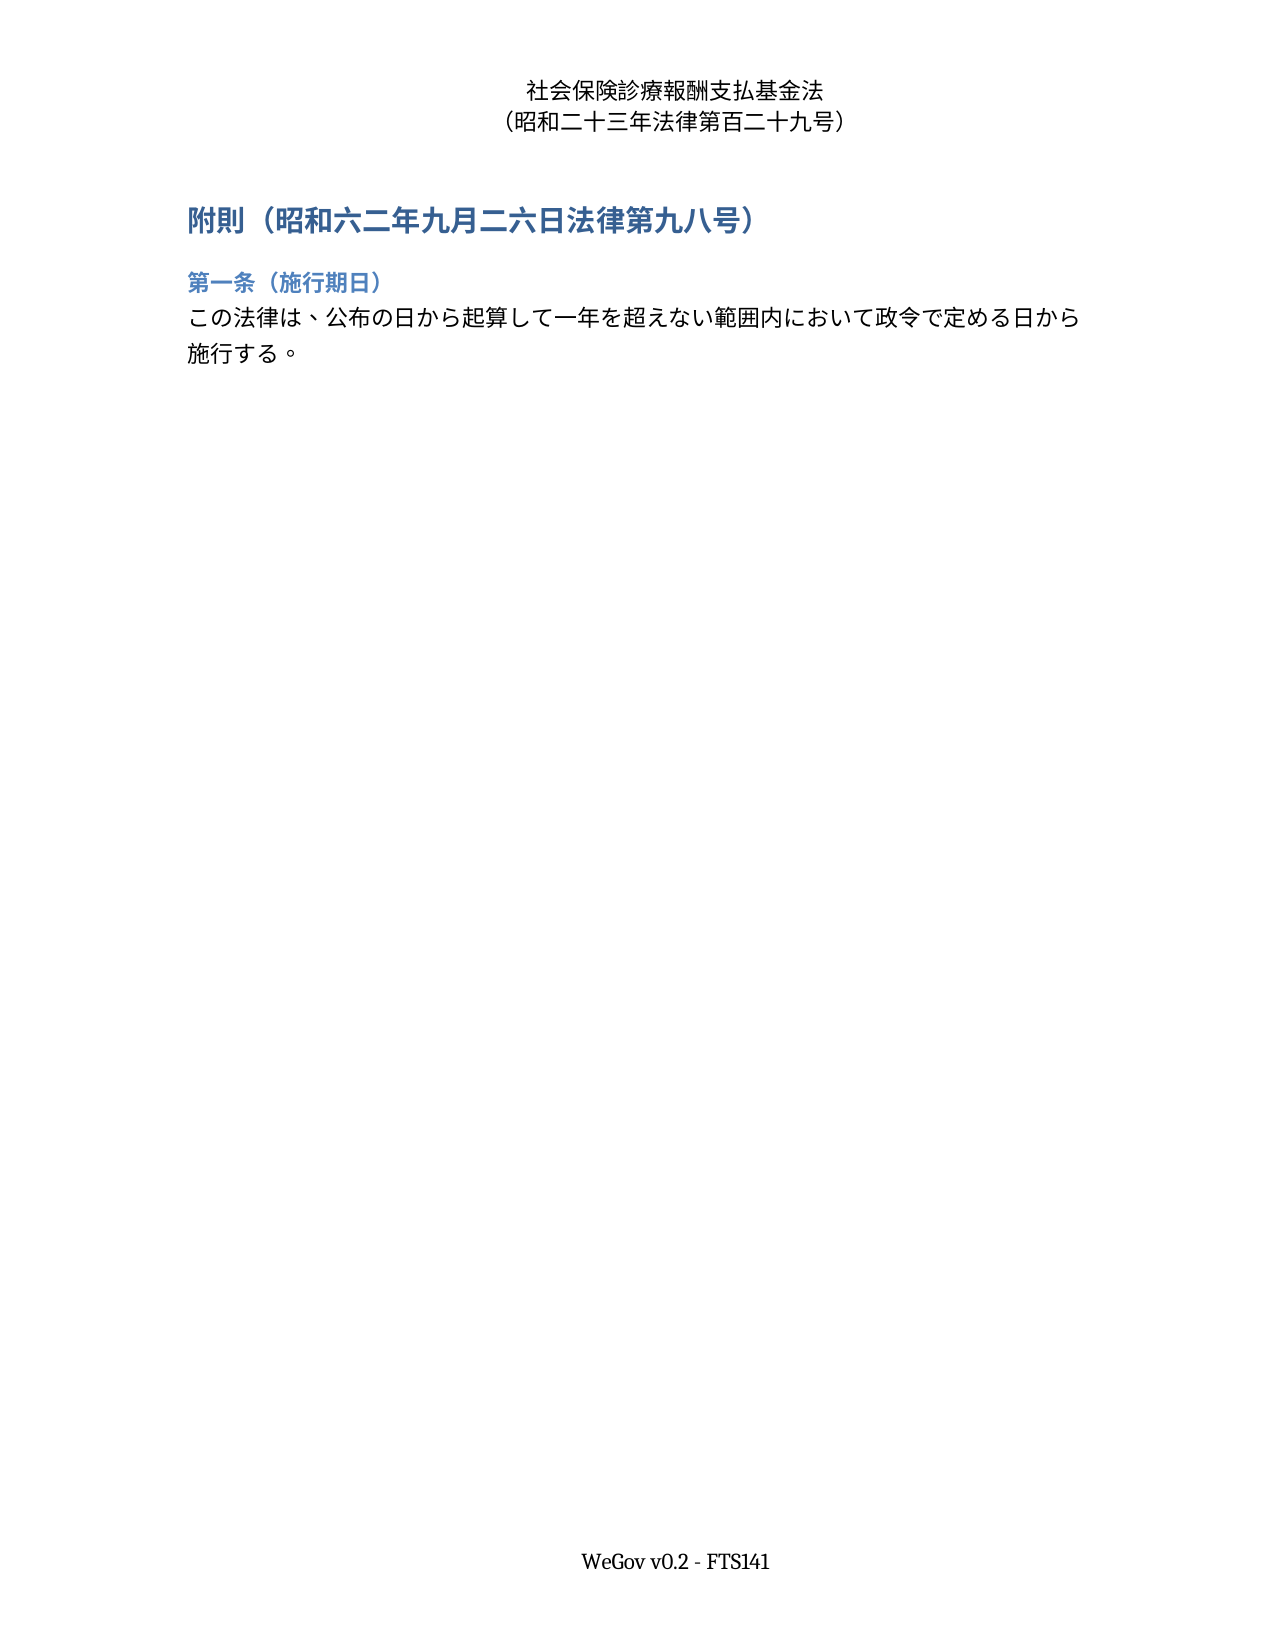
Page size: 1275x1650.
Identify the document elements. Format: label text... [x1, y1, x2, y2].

subtitle 第一条（施行期日） [187, 266, 1087, 298]
text この法律は、公布の日から起算して一年を超えない範囲内において政令で定める日から施行する。 [187, 302, 1087, 369]
subtitle 附則（昭和六二年九月二六日法律第九八号） [187, 200, 1087, 240]
